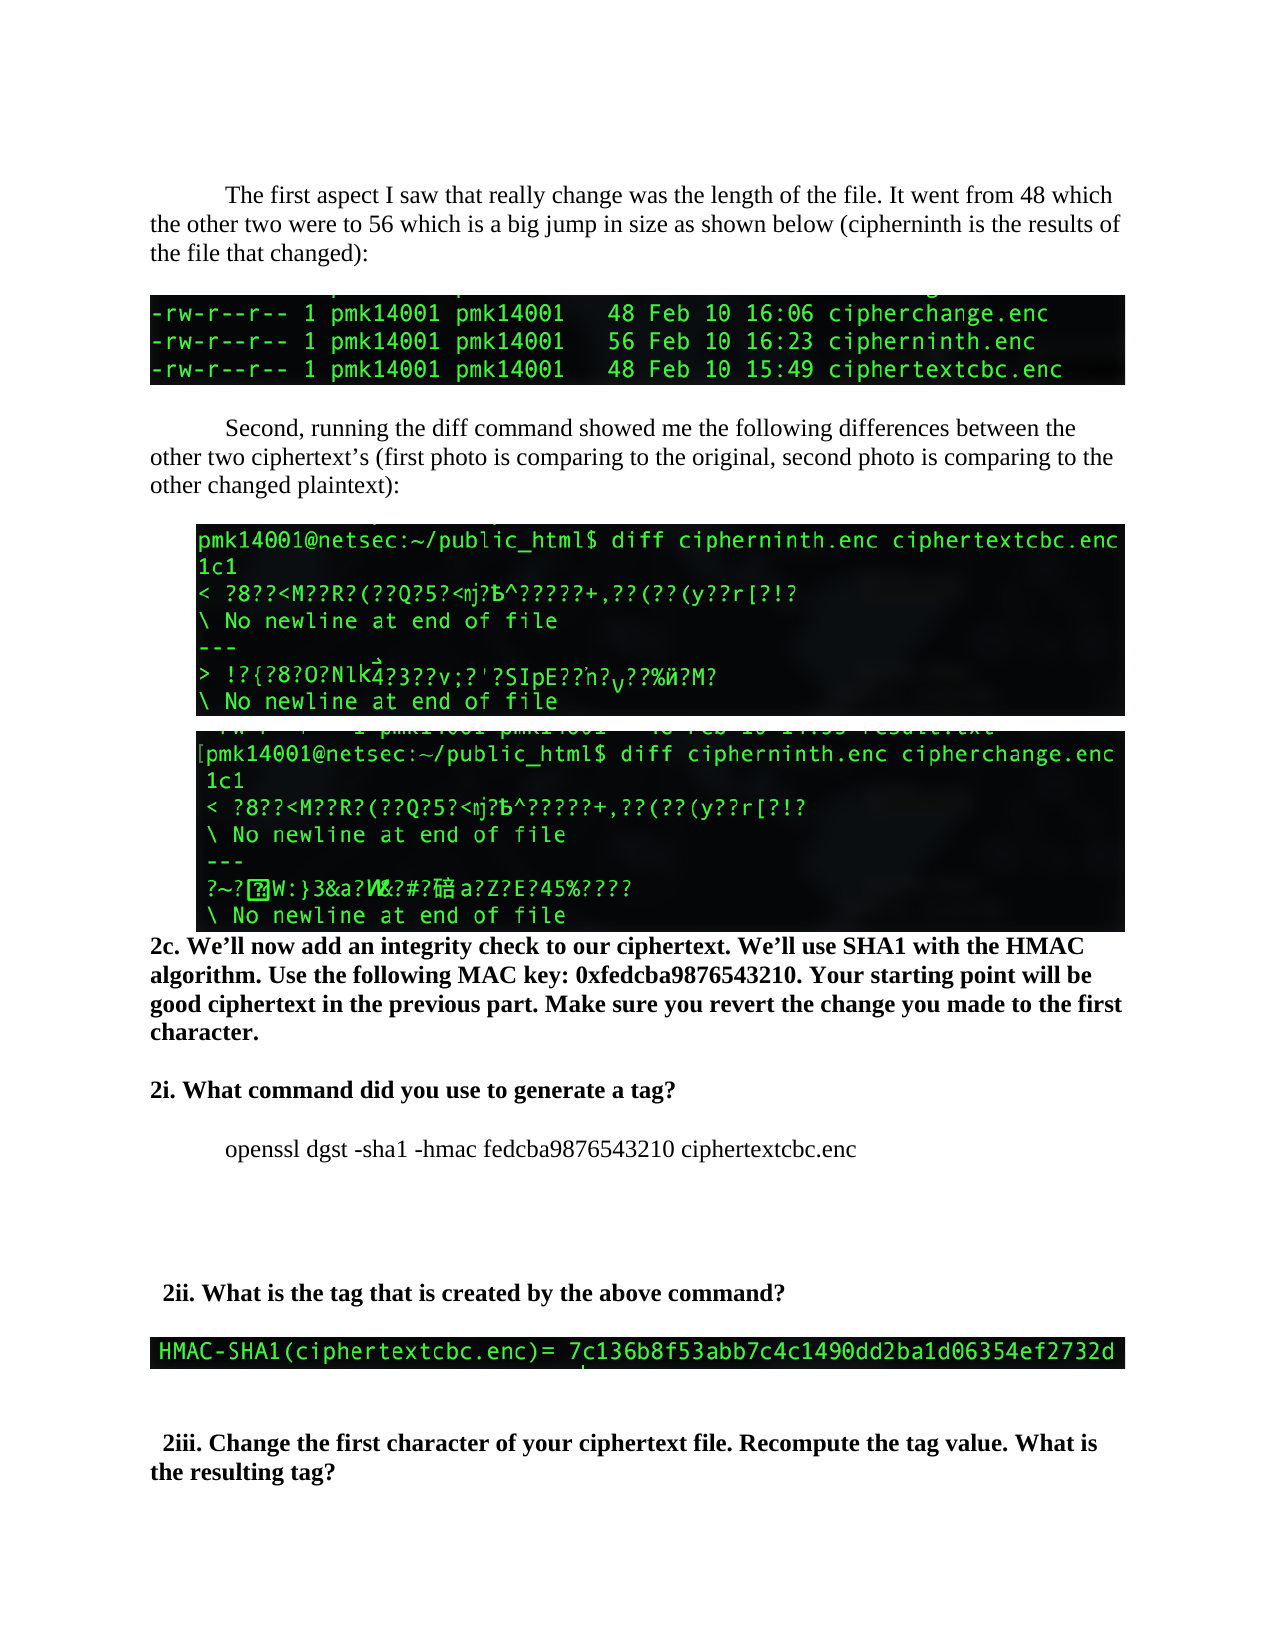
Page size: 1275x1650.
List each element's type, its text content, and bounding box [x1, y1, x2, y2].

text Second, running the diff command showed me the following differences between the other two ciphertext’s (first photo is comparing to the original, second photo is comparing to the other changed plaintext): [150, 413, 1125, 499]
text 2iii. Change the first character of your ciphertext file. Recompute the tag value. What is the resulting tag? [150, 1428, 1125, 1485]
picture [150, 1337, 1125, 1369]
text The first aspect I saw that really change was the length of the file. It went from 48 which the other two were to 56 which is a big jump in size as shown below (cipherninth is the results of the file that changed): [150, 181, 1125, 267]
picture [196, 524, 1125, 716]
text 2ii. What is the tag that is created by the above command? [150, 1278, 1125, 1307]
text openssl dgst -sha1 -hmac fedcba9876543210 ciphertextcbc.enc [150, 1134, 1125, 1163]
picture [196, 731, 1125, 932]
picture [150, 295, 1125, 385]
text 2i. What command did you use to generate a tag? [150, 1075, 1125, 1104]
